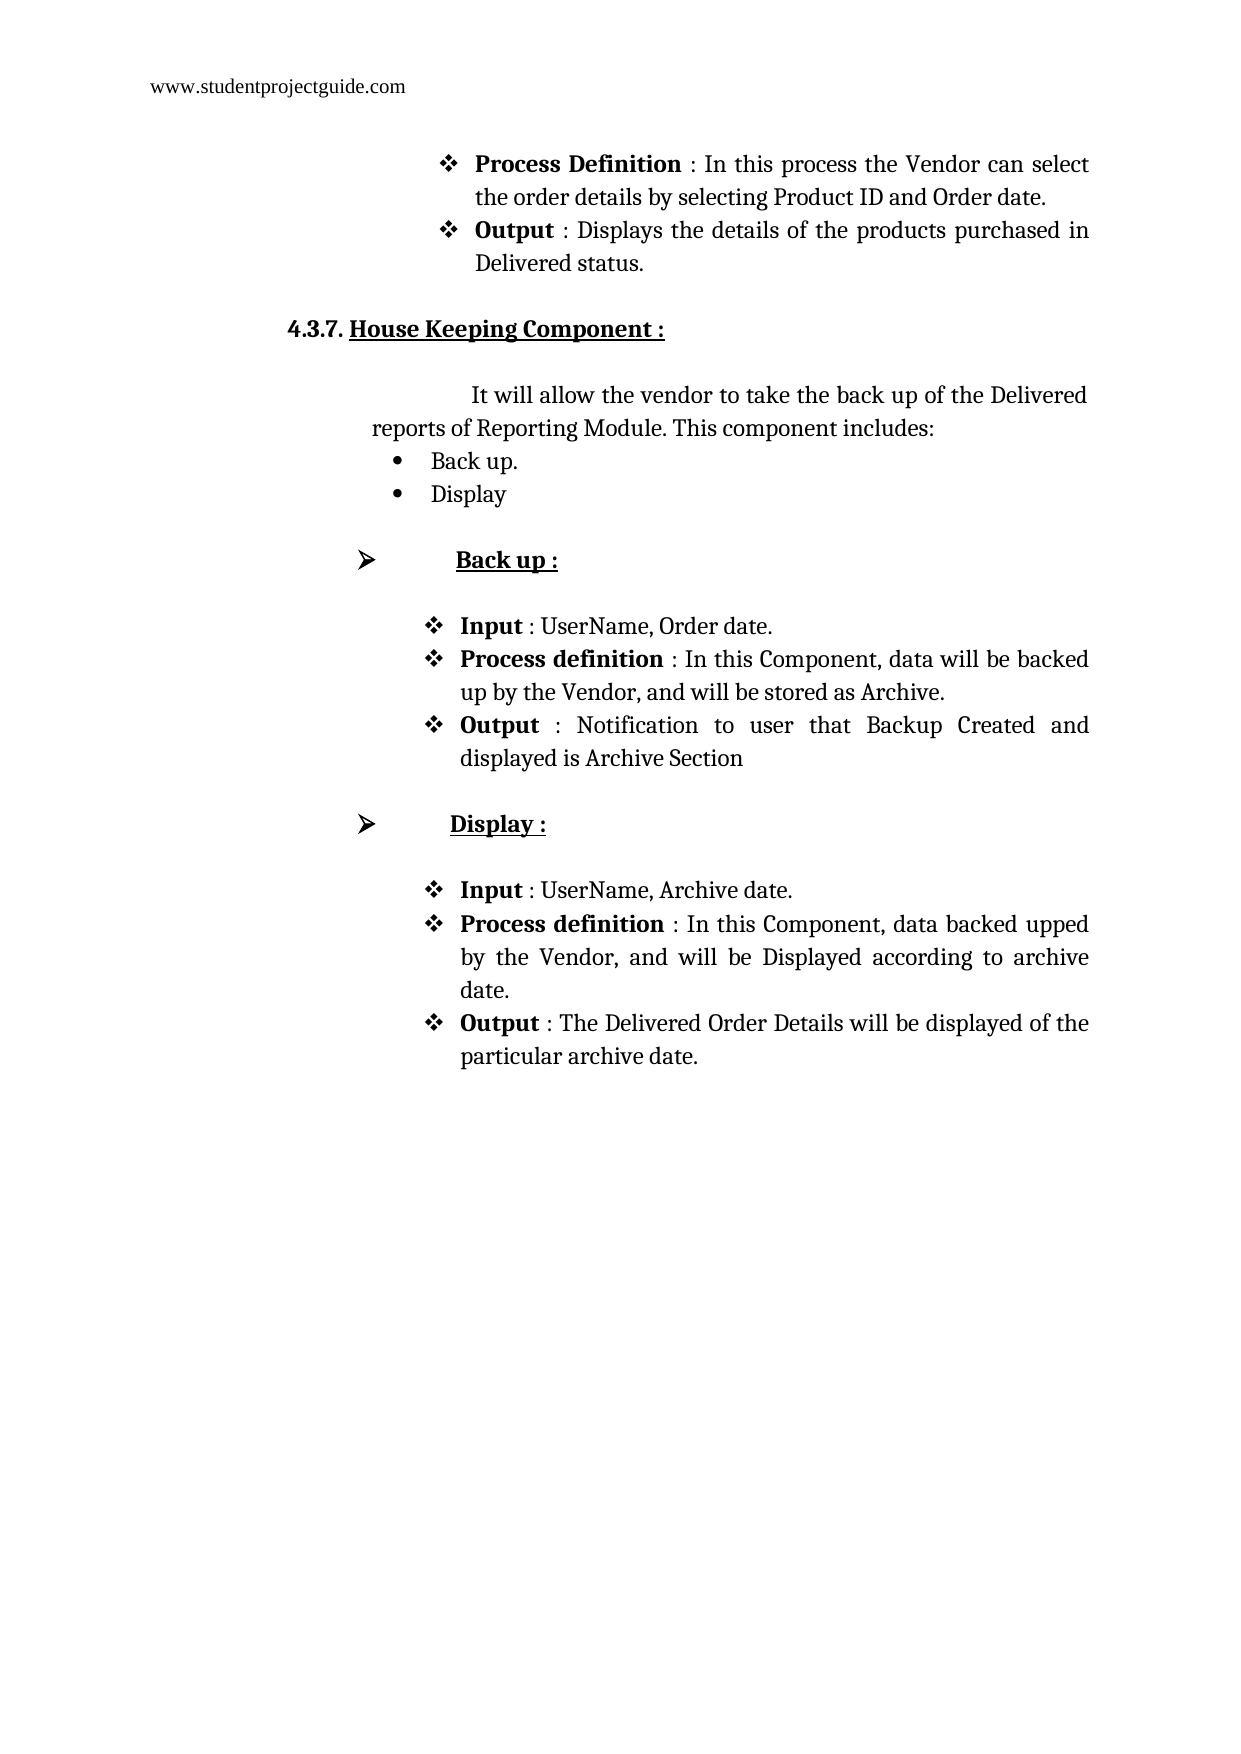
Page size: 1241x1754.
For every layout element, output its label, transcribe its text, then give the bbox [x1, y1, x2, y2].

list Output : Displays the details of the products purchased in Delivered status. [437, 216, 1090, 278]
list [437, 150, 1090, 212]
list Display : [357, 810, 1090, 839]
list It will allow the vendor to take the back up of the Delivered reports of Reporting Module. This component includes: [372, 381, 1090, 443]
list Back up : [357, 546, 1090, 575]
list Output : The Delivered Order Details will be displayed of the particular archive date. [423, 1008, 1090, 1070]
list Process definition : In this Component, data will be backed up by the Vendor, and will be stored as Archive. [423, 645, 1090, 707]
list Back up. [393, 447, 1090, 476]
text 4.3.7. House Keeping Component : [150, 315, 1090, 344]
list Input : UserName, Archive date. [423, 876, 1090, 905]
list Display [393, 480, 1090, 509]
list Input : UserName, Order date. [423, 612, 1090, 641]
list Process definition : In this Component, data backed upped by the Vendor, and will be Displayed according to archive date. [423, 909, 1090, 1004]
list Output : Notification to user that Backup Created and displayed is Archive Section [423, 711, 1090, 773]
